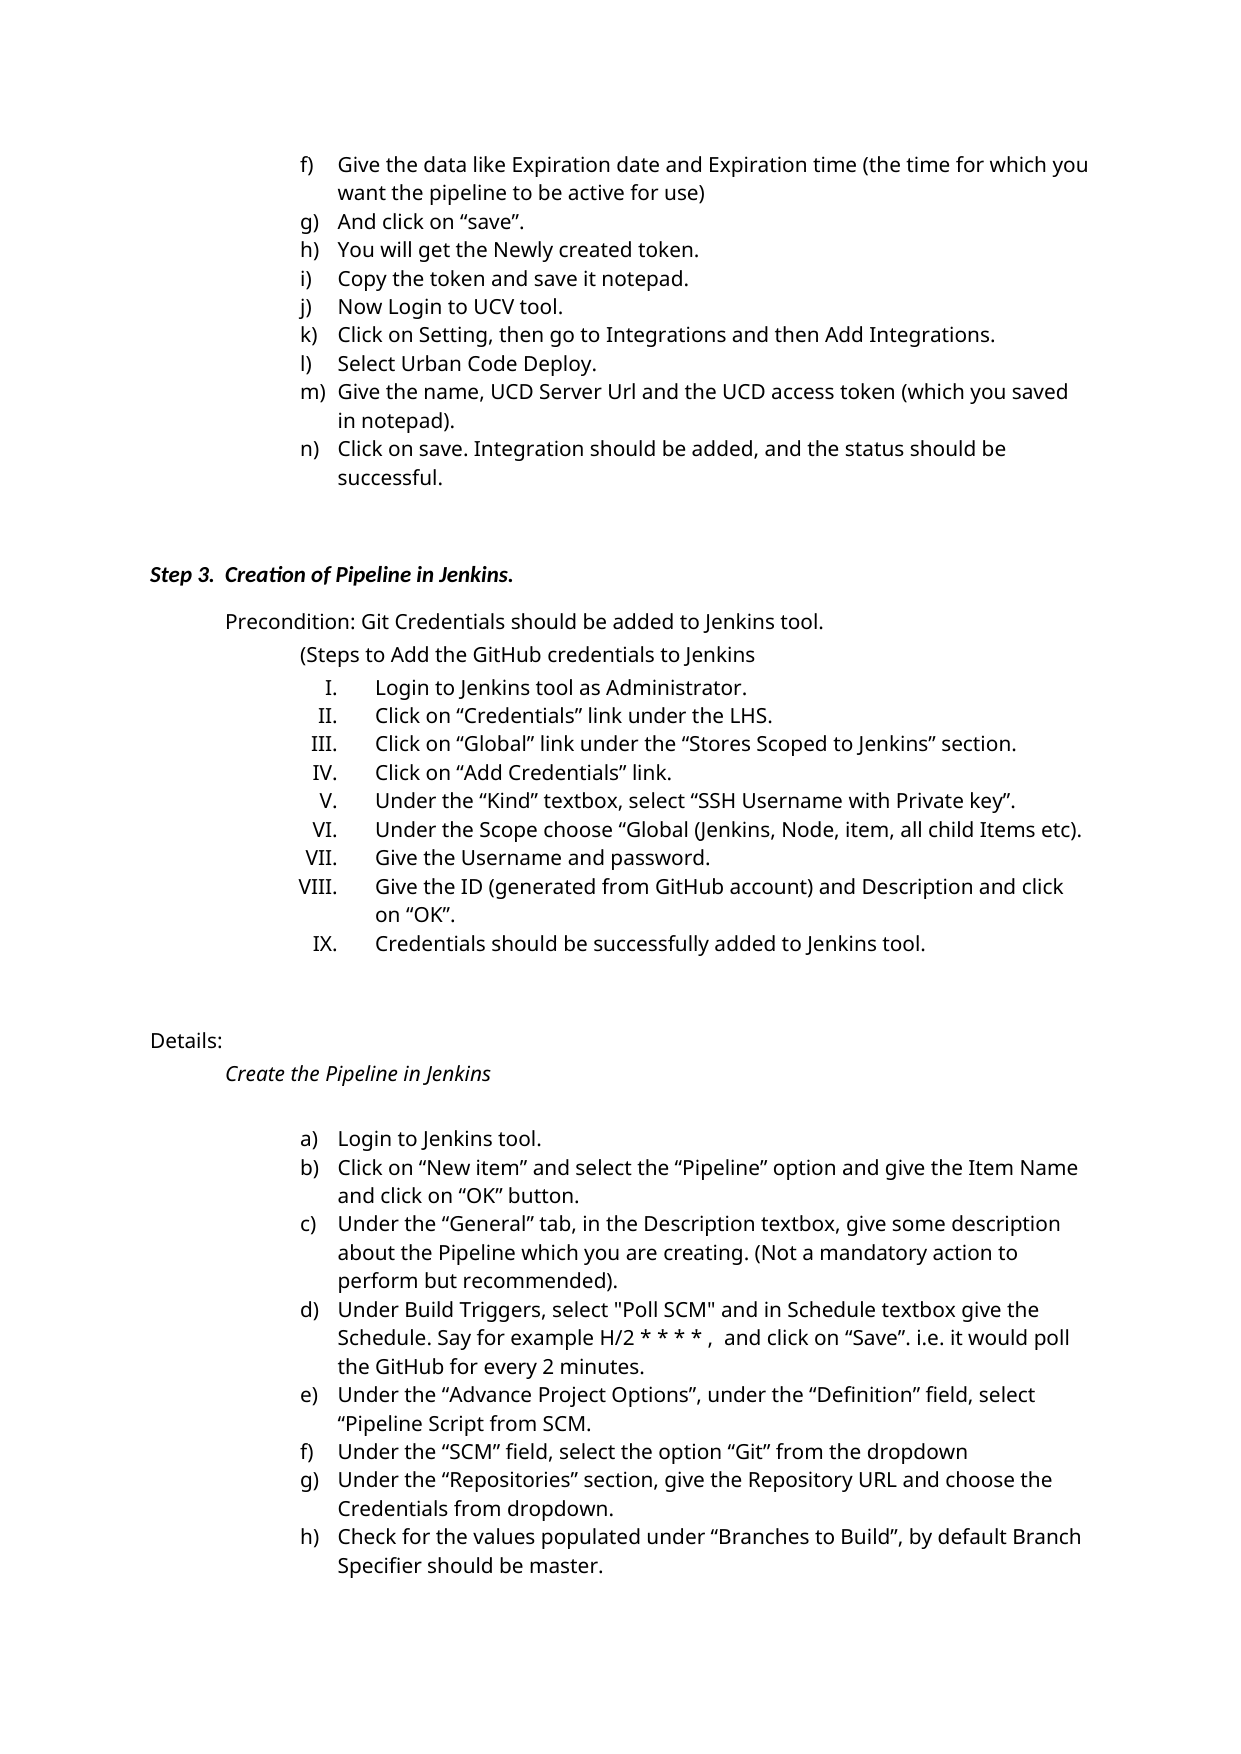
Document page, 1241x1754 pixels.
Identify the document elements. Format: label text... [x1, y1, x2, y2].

list Copy the token and save it notepad. [300, 264, 1090, 292]
list Give the ID (generated from GitHub account) and Description and click on “OK”. [337, 872, 1090, 929]
list Select Urban Code Deploy. [300, 349, 1090, 377]
list Under the “Advance Project Options”, under the “Definition” field, select “Pipeline Script from SCM. [300, 1380, 1090, 1437]
list Give the Username and password. [337, 843, 1090, 872]
list And click on “save”. [300, 207, 1090, 235]
list Click on “Global” link under the “Stores Scoped to Jenkins” section. [337, 729, 1090, 758]
list Under the “General” tab, in the Description textbox, give some description about the Pipeline which you are creating. (Not a mandatory action to perform but recommended). [300, 1209, 1090, 1295]
list Click on “New item” and select the “Pipeline” option and give the Item Name and click on “OK” button. [300, 1153, 1090, 1209]
list Now Login to UCV tool. [300, 292, 1090, 321]
text (Steps to Add the GitHub credentials to Jenkins [225, 640, 1090, 668]
text Step 3. Creation of Pipeline in Jenkins. [150, 561, 1090, 589]
list Click on “Add Credentials” link. [337, 758, 1090, 786]
list Credentials should be successfully added to Jenkins tool. [337, 929, 1090, 957]
list Under the Scope choose “Global (Jenkins, Node, item, all child Items etc). [337, 815, 1090, 843]
list Click on save. Integration should be added, and the status should be successful. [300, 434, 1090, 491]
list Under the “SCM” field, select the option “Git” from the dropdown [300, 1437, 1090, 1466]
list Give the name, UCD Server Url and the UCD access token (which you saved in notepad). [300, 377, 1090, 434]
list Under the “Kind” textbox, select “SSH Username with Private key”. [337, 786, 1090, 815]
text Details: [150, 1026, 1090, 1055]
text Precondition: Git Credentials should be added to Jenkins tool. [150, 607, 1090, 636]
list Under the “Repositories” section, give the Repository URL and choose the Credentials from dropdown. [300, 1466, 1090, 1522]
list Check for the values populated under “Branches to Build”, by default Branch Specifier should be master. [300, 1522, 1090, 1579]
list Login to Jenkins tool. [300, 1124, 1090, 1153]
text Create the Pipeline in Jenkins [150, 1059, 1090, 1087]
list Give the data like Expiration date and Expiration time (the time for which you want the pipeline to be active for use) [300, 150, 1090, 207]
list Click on Setting, then go to Integrations and then Add Integrations. [300, 321, 1090, 349]
list You will get the Newly created token. [300, 235, 1090, 264]
list Login to Jenkins tool as Administrator. [337, 673, 1090, 701]
list Click on “Credentials” link under the LHS. [337, 701, 1090, 729]
list Under Build Triggers, select "Poll SCM" and in Schedule textbox give the Schedule. Say for example H/2 * * * * , and click on “Save”. i.e. it would poll the GitHub for every 2 minutes. [300, 1295, 1090, 1380]
